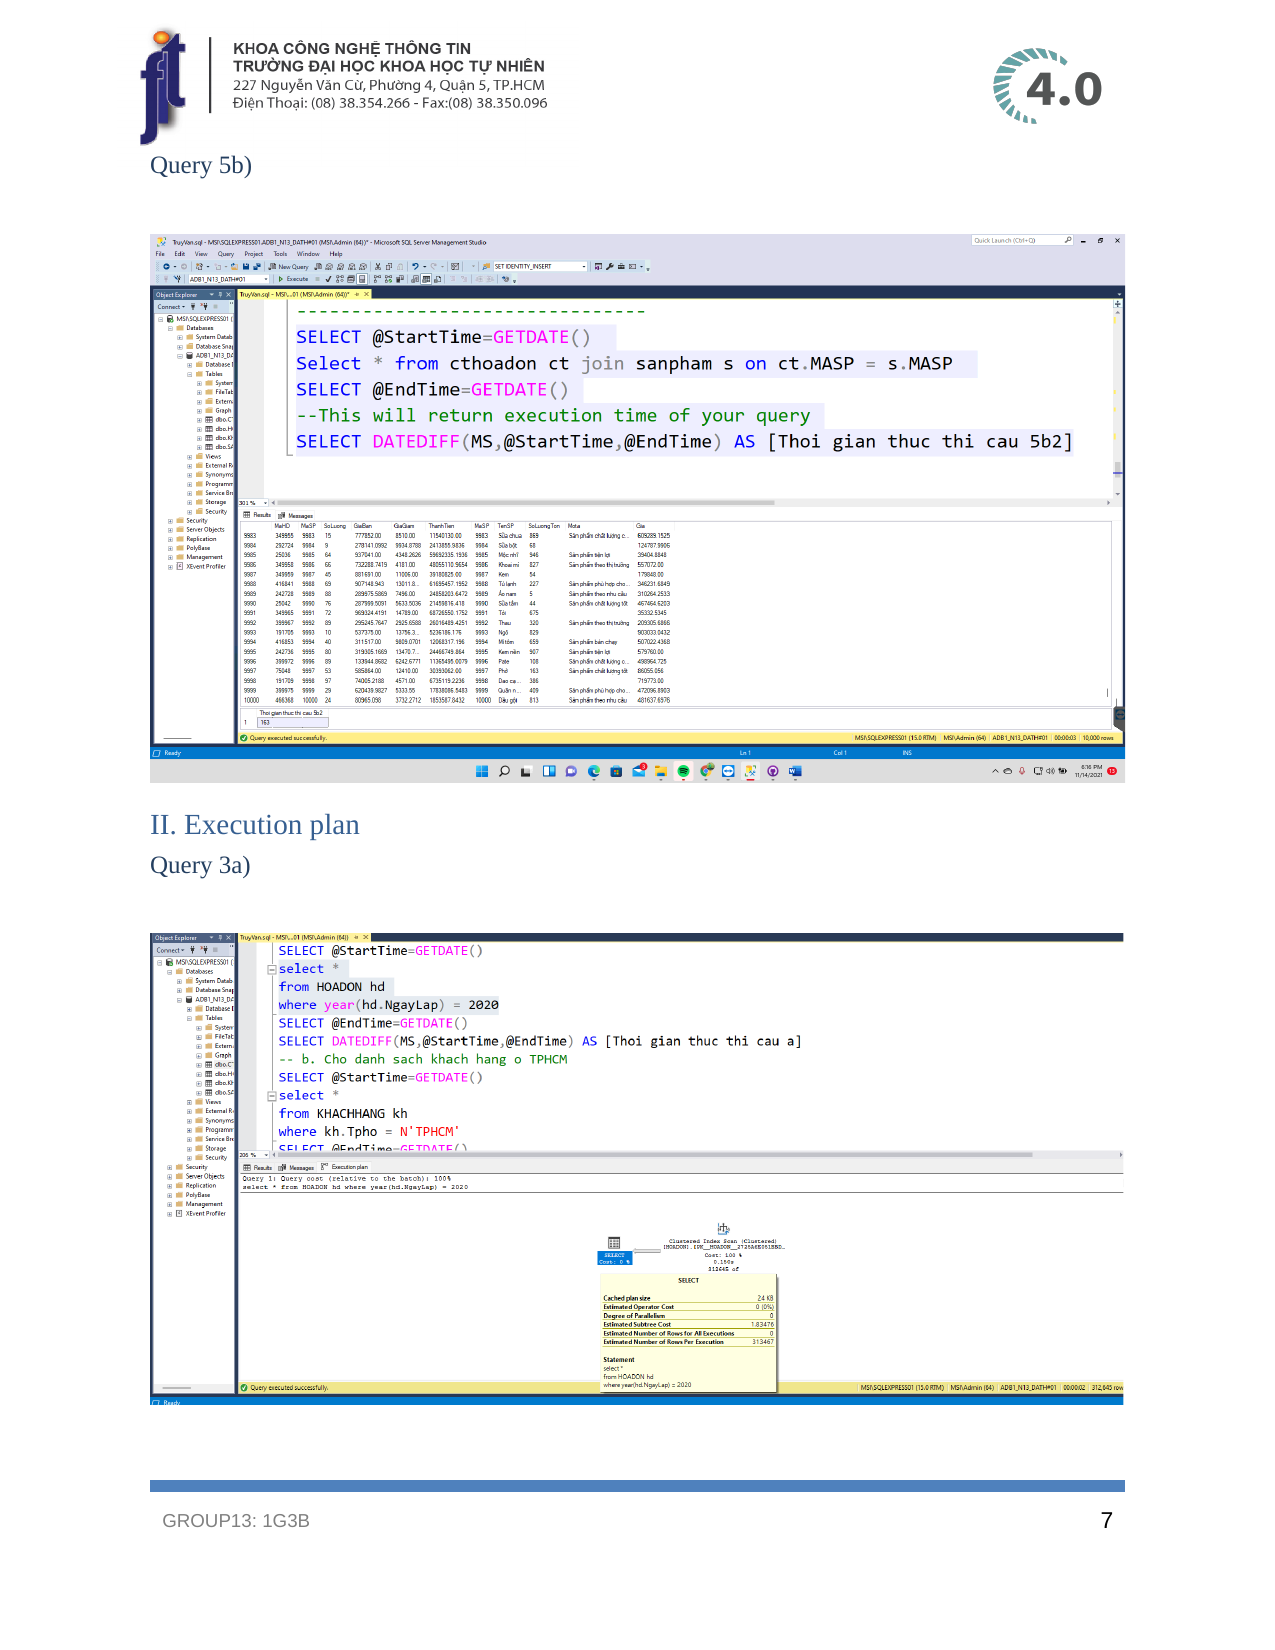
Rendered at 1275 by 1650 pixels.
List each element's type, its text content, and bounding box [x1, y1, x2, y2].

picture [150, 234, 1125, 783]
picture [150, 933, 1124, 1405]
picture [985, 41, 1108, 127]
picture [117, 21, 580, 167]
subtitle Query 5b) [150, 150, 1125, 179]
subtitle Query 3a) [150, 850, 1125, 879]
subtitle II. Execution plan [150, 807, 1125, 841]
